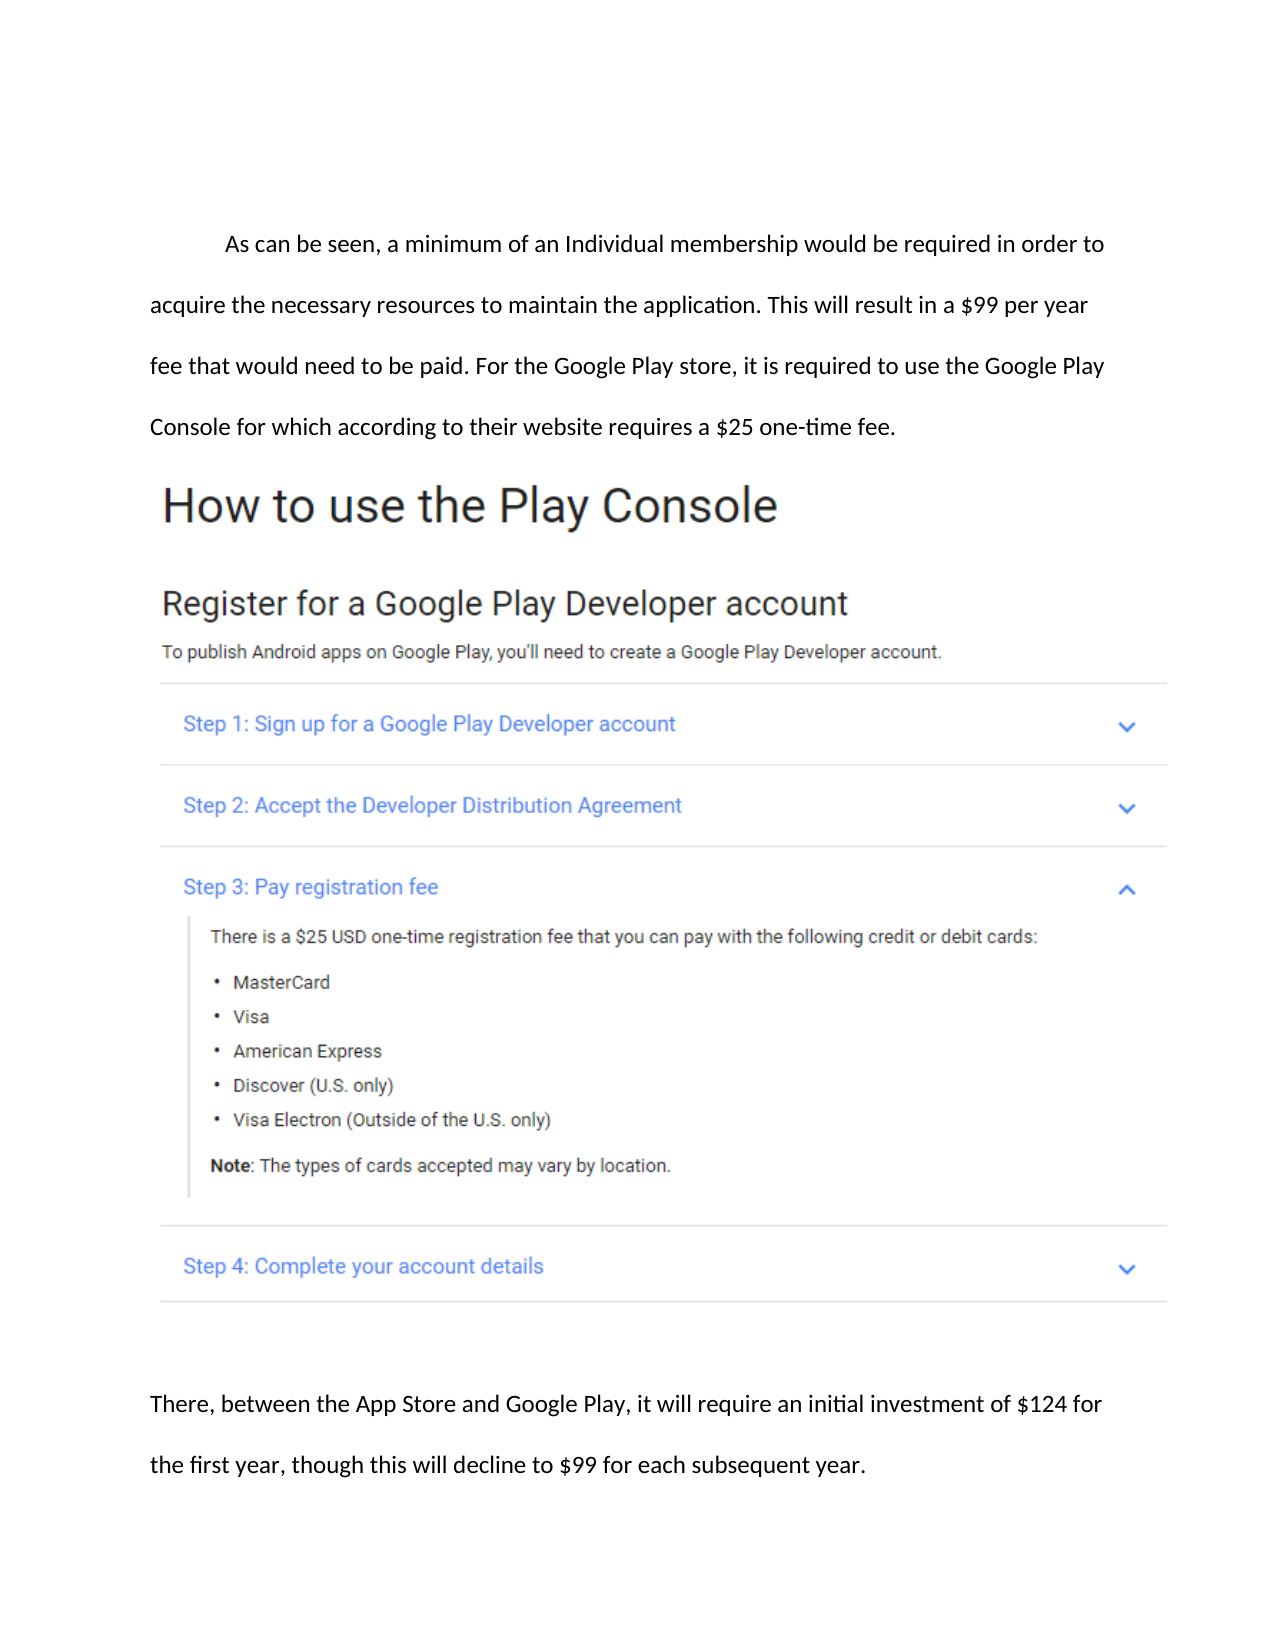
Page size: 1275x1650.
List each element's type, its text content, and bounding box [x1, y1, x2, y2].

picture [150, 471, 1183, 1311]
text There, between the App Store and Google Play, it will require an initial investment of $124 for the first year, though this will decline to $99 for each subsequent year. [150, 1311, 1125, 1480]
text As can be seen, a minimum of an Individual membership would be required in order to acquire the necessary resources to maintain the application. This will result in a $99 per year fee that would need to be paid. For the Google Play store, it is required to use the Google Play Console for which according to their website requires a $25 one-time fee. [150, 228, 1125, 441]
